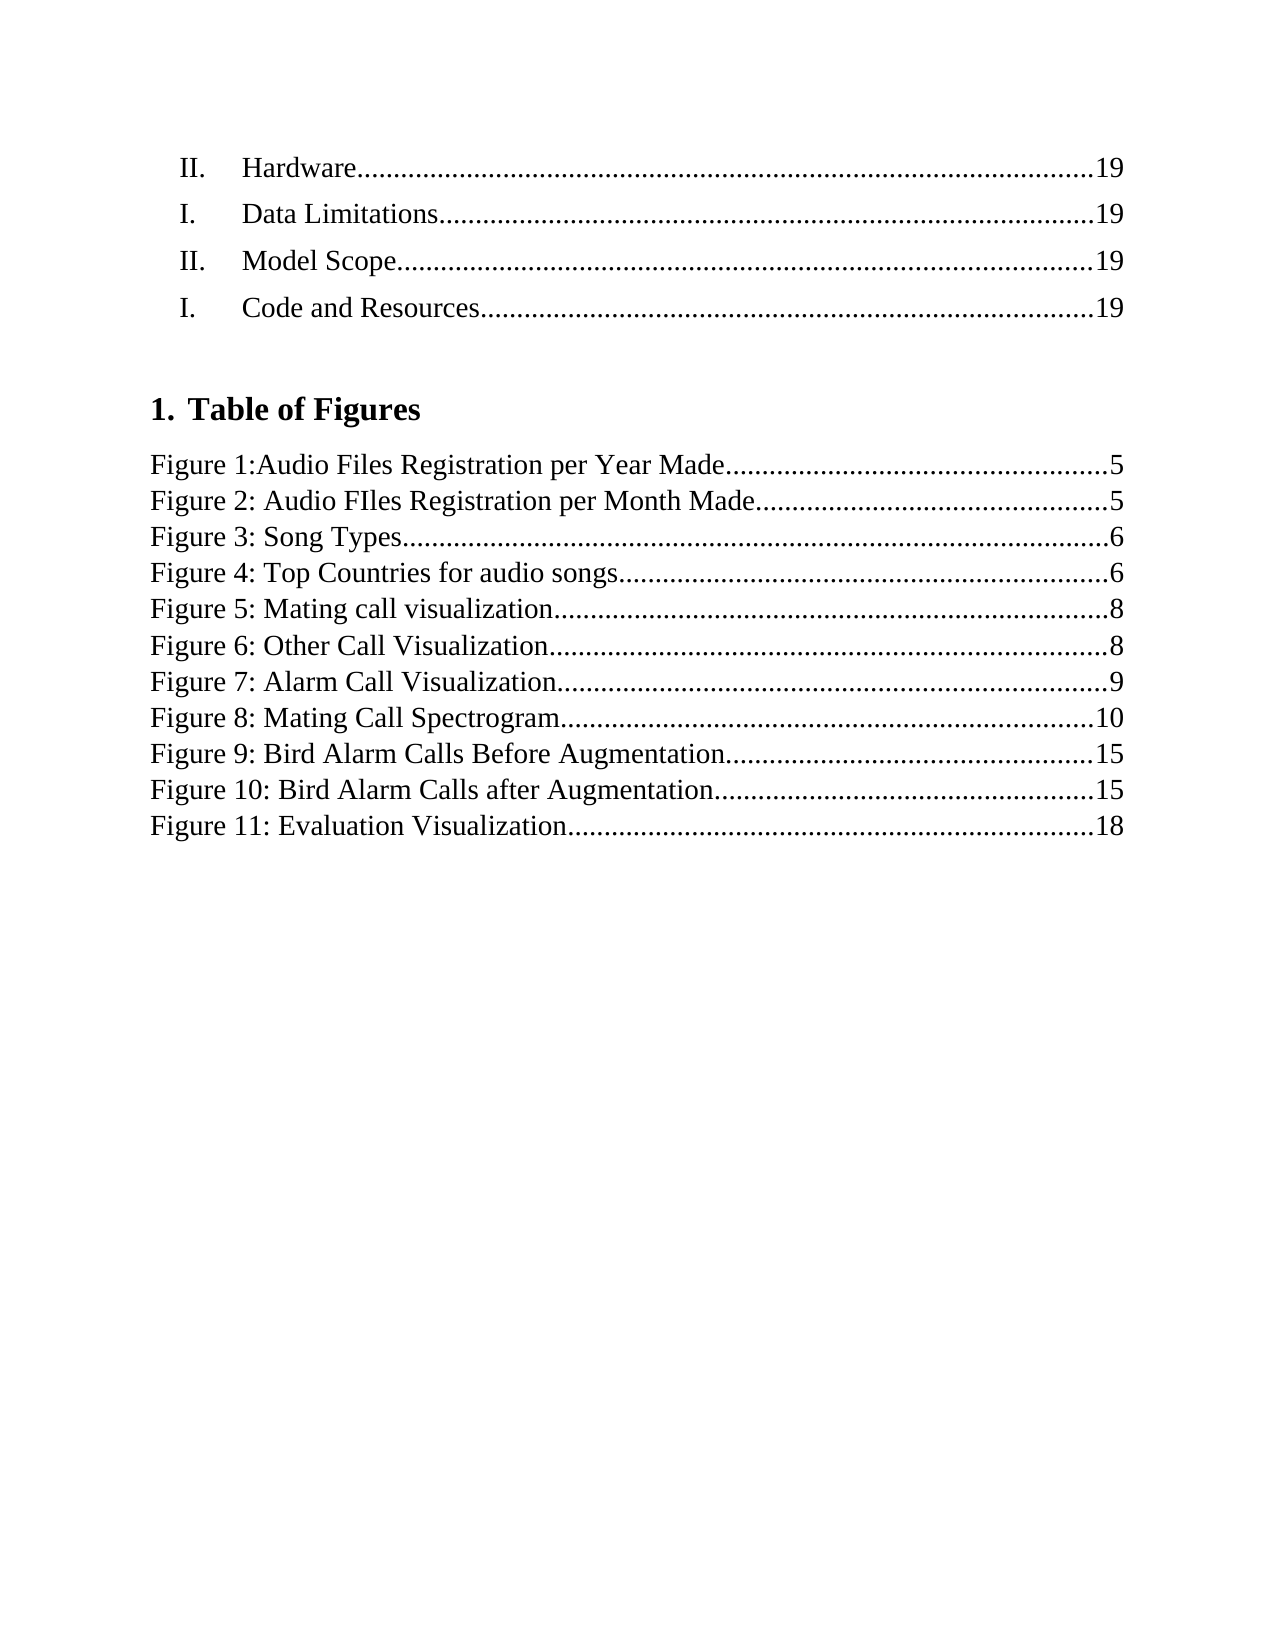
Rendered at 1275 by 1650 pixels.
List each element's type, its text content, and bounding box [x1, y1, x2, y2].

subtitle Table of Figures [150, 389, 1125, 427]
text Figure 5: Mating call visualization 8 [150, 592, 1125, 625]
text Figure 8: Mating Call Spectrogram 10 [150, 700, 1125, 734]
text Figure 2: Audio FIles Registration per Month Made 5 [150, 483, 1125, 517]
text Figure 3: Song Types 6 [150, 519, 1125, 553]
text Figure 9: Bird Alarm Calls Before Augmentation 15 [150, 736, 1125, 770]
text Figure 11: Evaluation Visualization 18 [150, 808, 1125, 842]
text Figure 1:Audio Files Registration per Year Made 5 [150, 447, 1125, 481]
text Figure 7: Alarm Call Visualization 9 [150, 664, 1125, 697]
text Figure 4: Top Countries for audio songs 6 [150, 556, 1125, 589]
text Figure 6: Other Call Visualization 8 [150, 628, 1125, 661]
text Figure 10: Bird Alarm Calls after Augmentation 15 [150, 772, 1125, 806]
